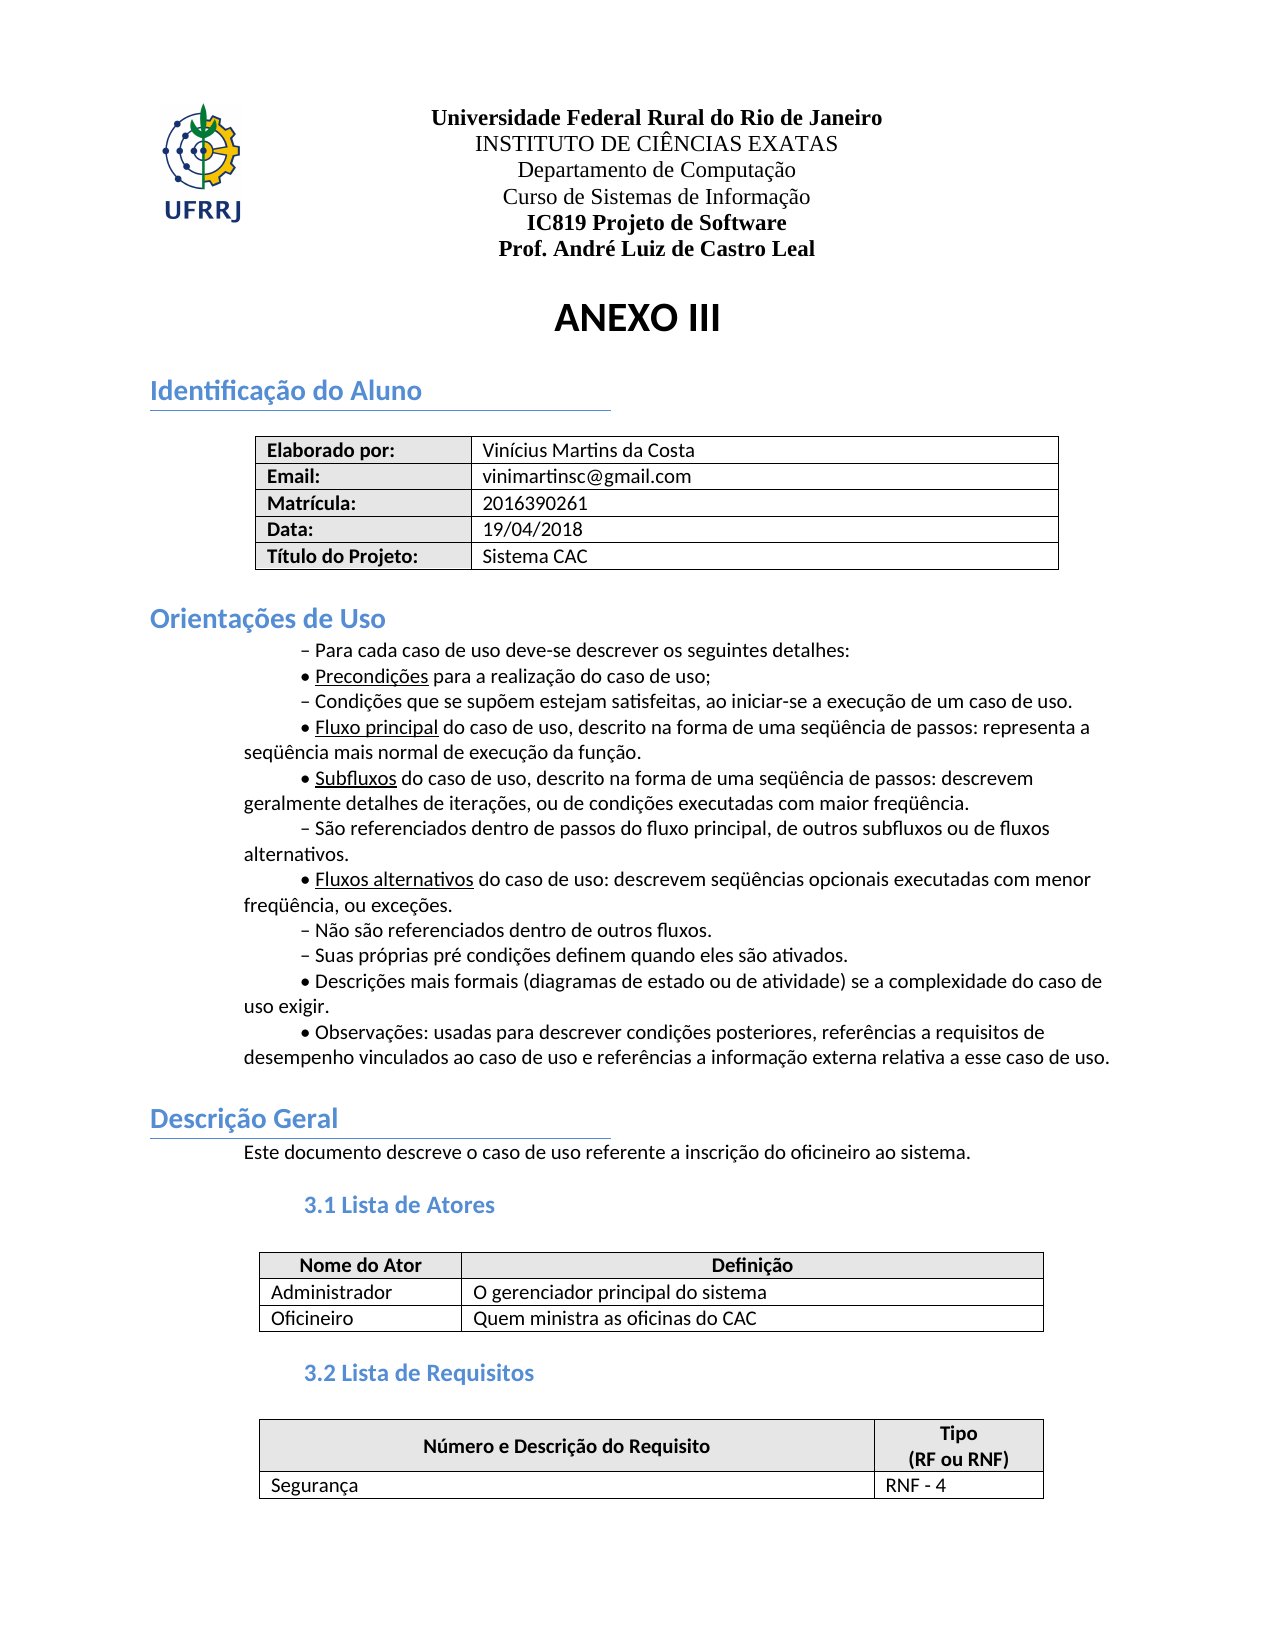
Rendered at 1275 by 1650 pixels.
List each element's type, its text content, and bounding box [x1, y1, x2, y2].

table_cell O gerenciador principal do sistema [462, 1279, 1043, 1304]
list • Subfluxos do caso de uso, descrito na forma de uma seqüência de passos: descrevem geralmente detalhes de iterações, ou de condições executadas com maior freqüência. [244, 765, 1125, 816]
text Identificação do Aluno [150, 372, 611, 410]
list – Não são referenciados dentro de outros fluxos. [244, 917, 1125, 943]
table_cell Data: [256, 517, 471, 542]
text Orientações de Uso [150, 600, 611, 638]
table_cell Quem ministra as oficinas do CAC [462, 1306, 1043, 1331]
table_cell Segurança [260, 1472, 874, 1498]
table_cell Matrícula: [256, 490, 471, 516]
table_header Tipo (RF ou RNF) [875, 1420, 1043, 1471]
list • Fluxos alternativos do caso de uso: descrevem seqüências opcionais executadas com menor freqüência, ou exceções. [244, 866, 1125, 917]
list – Para cada caso de uso deve-se descrever os seguintes detalhes: [244, 638, 1125, 663]
list • Descrições mais formais (diagramas de estado ou de atividade) se a complexidade do caso de uso exigir. [244, 968, 1125, 1019]
table_cell Sistema CAC [472, 543, 1058, 568]
list – Suas próprias pré condições definem quando eles são ativados. [244, 943, 1125, 968]
table_cell vinimartinsc@gmail.com [472, 464, 1058, 489]
table_header Elaborado por: [256, 437, 471, 463]
table_cell 19/04/2018 [472, 517, 1058, 542]
text Este documento descreve o caso de uso referente a inscrição do oficineiro ao sistema. [244, 1139, 1125, 1164]
table_cell Email: [256, 464, 471, 489]
list • Observações: usadas para descrever condições posteriores, referências a requisitos de desempenho vinculados ao caso de uso e referências a informação externa relativa a esse caso de uso. [244, 1019, 1125, 1070]
table_cell 2016390261 [472, 490, 1058, 516]
table_cell Título do Projeto: [256, 543, 471, 568]
table_cell Oficineiro [260, 1306, 461, 1331]
table_header Definição [462, 1253, 1043, 1278]
list • Precondições para a realização do caso de uso; [244, 663, 1125, 688]
table_cell RNF - 4 [875, 1472, 1043, 1498]
table_header Número e Descrição do Requisito [260, 1420, 874, 1471]
table_cell Administrador [260, 1279, 461, 1304]
text 3.2 Lista de Requisitos [210, 1357, 1125, 1388]
picture [161, 103, 242, 223]
list – São referenciados dentro de passos do fluxo principal, de outros subfluxos ou de fluxos alternativos. [244, 816, 1125, 866]
table_header Nome do Ator [260, 1253, 461, 1278]
table_header Vinícius Martins da Costa [472, 437, 1058, 463]
list • Fluxo principal do caso de uso, descrito na forma de uma seqüência de passos: representa a seqüência mais normal de execução da função. [244, 714, 1125, 765]
list – Condições que se supõem estejam satisfeitas, ao iniciar-se a execução de um caso de uso. [244, 688, 1125, 714]
text Descrição Geral [150, 1100, 611, 1138]
text 3.1 Lista de Atores [210, 1189, 1125, 1220]
text ANEXO III [150, 291, 1125, 341]
